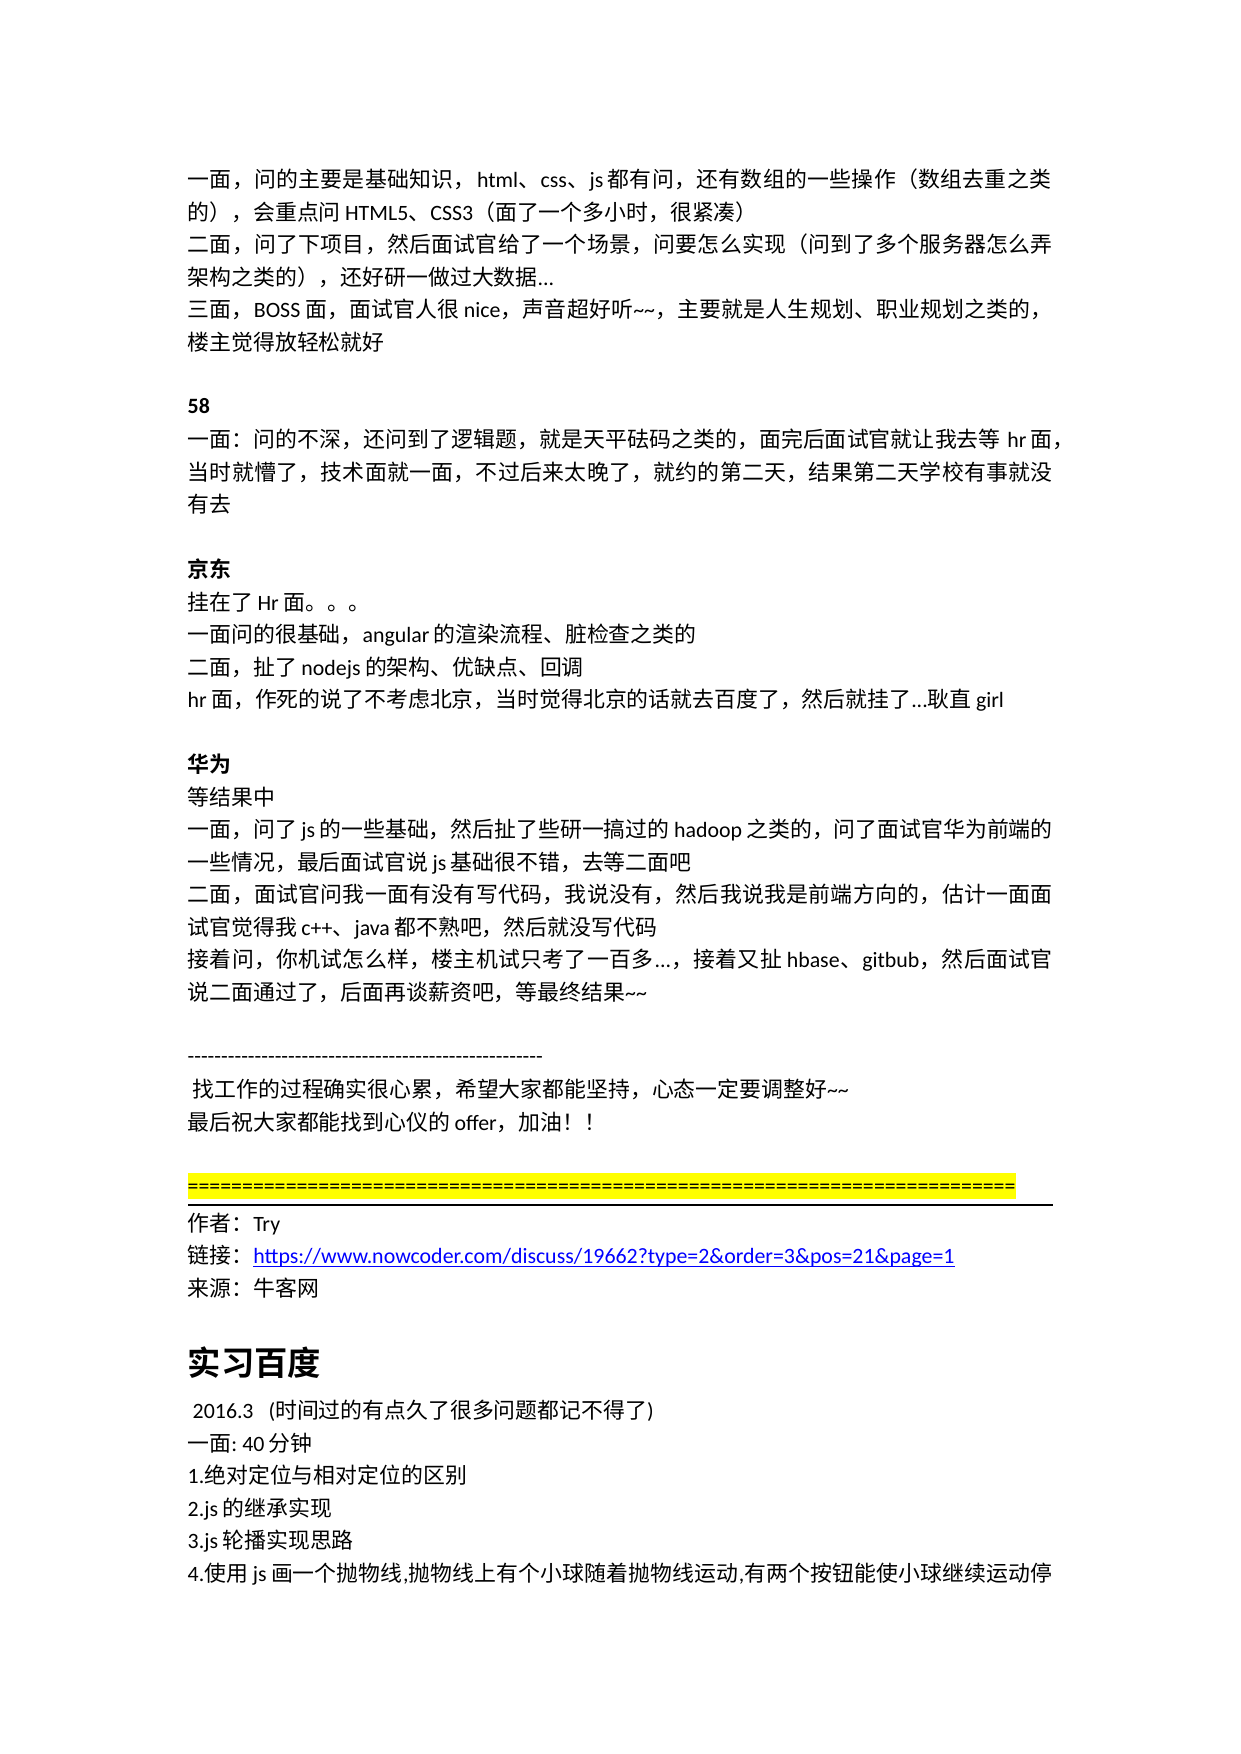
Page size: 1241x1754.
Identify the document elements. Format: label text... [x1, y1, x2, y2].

text 一面问的很基础，angular的渲染流程、脏检查之类的 [187, 617, 1053, 649]
text 4.使用js画一个抛物线,抛物线上有个小球随着抛物线运动,有两个按钮能使小球继续运动停止运动 [187, 1556, 1053, 1588]
text 2.js的继承实现 [187, 1491, 1053, 1523]
text 实习百度 [187, 1328, 1053, 1393]
text 三面，BOSS面，面试官人很nice，声音超好听~~，主要就是人生规划、职业规划之类的，楼主觉得放轻松就好 [187, 292, 1053, 357]
text 找工作的过程确实很心累，希望大家都能坚持，心态一定要调整好~~ [187, 1072, 1053, 1104]
text 二面，问了下项目，然后面试官给了一个场景，问要怎么实现（问到了多个服务器怎么弄，架构之类的），还好研一做过大数据... [187, 227, 1053, 292]
text 一面: 40分钟 [187, 1426, 1053, 1458]
text 接着问，你机试怎么样，楼主机试只考了一百多...，接着又扯hbase、gitbub，然后面试官说二面通过了，后面再谈薪资吧，等最终结果~~ [187, 942, 1053, 1007]
text ----------------------------------------------------- [187, 1039, 1053, 1072]
text 作者：Try 链接：https://www.nowcoder.com/discuss/19662?type=2&order=3&pos=21&page=1 来源：牛客网 [187, 1206, 1053, 1303]
text 二面，扯了nodejs的架构、优缺点、回调 [187, 649, 1053, 682]
text 挂在了Hr面。。。 [187, 584, 1053, 617]
text 一面：问的不深，还问到了逻辑题，就是天平砝码之类的，面完后面试官就让我去等hr面，当时就懵了，技术面就一面，不过后来太晚了，就约的第二天，结果第二天学校有事就没有去 [187, 422, 1053, 519]
text 华为 [187, 747, 1053, 779]
text 2016.3 (时间过的有点久了很多问题都记不得了) [187, 1393, 1053, 1426]
text 等结果中 [187, 779, 1053, 812]
text 最后祝大家都能找到心仪的offer，加油！！ [187, 1104, 1053, 1137]
text 一面，问的主要是基础知识，html、css、js都有问，还有数组的一些操作（数组去重之类的），会重点问HTML5、CSS3（面了一个多小时，很紧凑） [187, 162, 1053, 227]
text hr面，作死的说了不考虑北京，当时觉得北京的话就去百度了，然后就挂了...耿直girl [187, 682, 1053, 714]
text 1.绝对定位与相对定位的区别 [187, 1458, 1053, 1491]
text 二面，面试官问我一面有没有写代码，我说没有，然后我说我是前端方向的，估计一面面试官觉得我c++、java都不熟吧，然后就没写代码 [187, 877, 1053, 942]
text 京东 [187, 552, 1053, 584]
text 一面，问了js的一些基础，然后扯了些研一搞过的hadoop之类的，问了面试官华为前端的一些情况，最后面试官说js基础很不错，去等二面吧 [187, 812, 1053, 877]
text 58 [187, 389, 1053, 422]
text 3.js轮播实现思路 [187, 1523, 1053, 1556]
text ============================================================================ [187, 1169, 1053, 1206]
